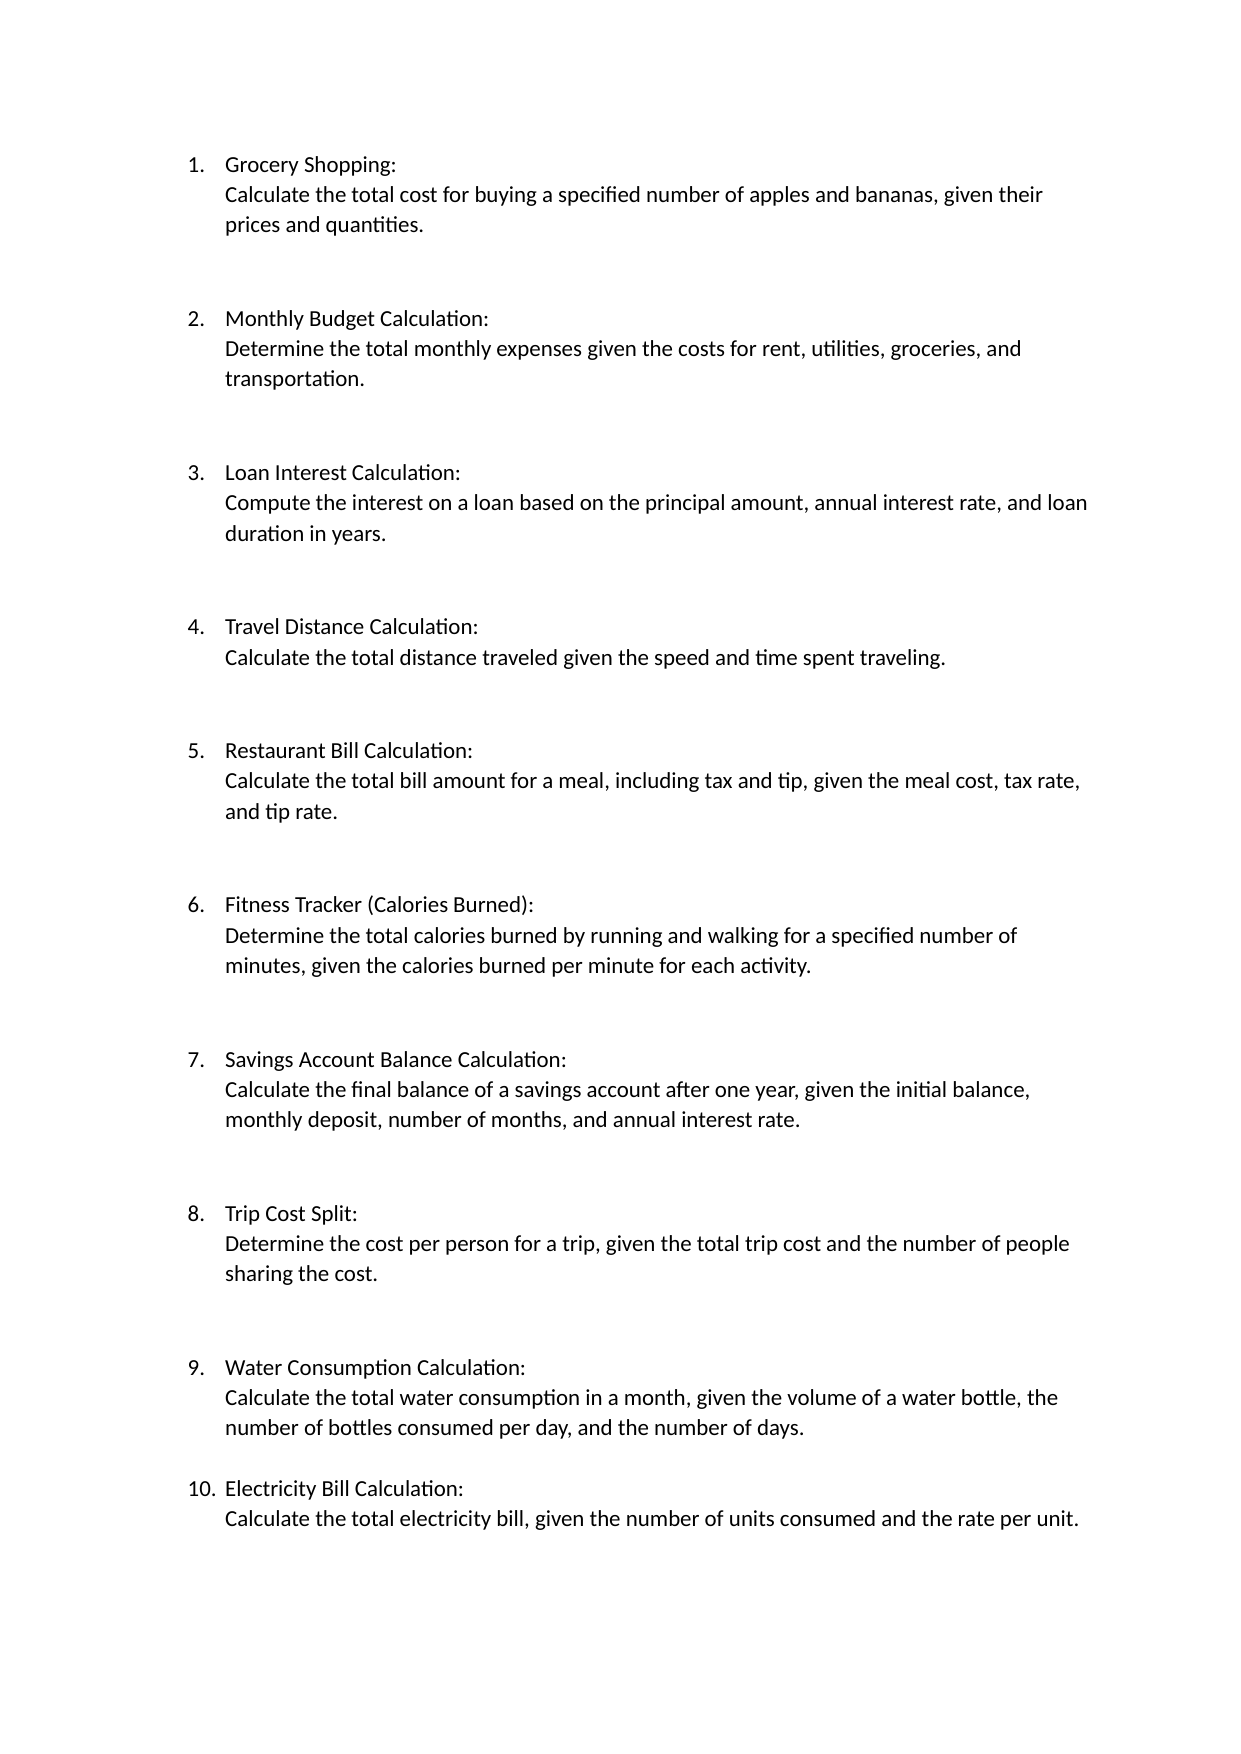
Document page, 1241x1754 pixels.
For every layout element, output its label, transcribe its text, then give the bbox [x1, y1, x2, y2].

list Electricity Bill Calculation: [187, 1474, 1090, 1502]
list Calculate the total distance traveled given the speed and time spent traveling. [225, 643, 1090, 671]
list Travel Distance Calculation: [187, 612, 1090, 641]
list Restaurant Bill Calculation: [187, 736, 1090, 764]
list Determine the total calories burned by running and walking for a specified number of minutes, given the calories burned per minute for each activity. [225, 921, 1090, 979]
list Water Consumption Calculation: [187, 1353, 1090, 1381]
list Determine the total monthly expenses given the costs for rent, utilities, groceries, and transportation. [225, 334, 1090, 393]
list Grocery Shopping: [187, 150, 1090, 178]
list Calculate the total electricity bill, given the number of units consumed and the rate per unit. [225, 1504, 1090, 1532]
list Calculate the total bill amount for a meal, including tax and tip, given the meal cost, tax rate, and tip rate. [225, 767, 1090, 825]
list Monthly Budget Calculation: [187, 304, 1090, 332]
list Calculate the final balance of a savings account after one year, given the initial balance, monthly deposit, number of months, and annual interest rate. [225, 1075, 1090, 1133]
list Determine the cost per person for a trip, given the total trip cost and the number of people sharing the cost. [225, 1229, 1090, 1287]
list Compute the interest on a loan based on the principal amount, annual interest rate, and loan duration in years. [225, 488, 1090, 547]
list Savings Account Balance Calculation: [187, 1045, 1090, 1073]
list Loan Interest Calculation: [187, 458, 1090, 486]
list Calculate the total cost for buying a specified number of apples and bananas, given their prices and quantities. [225, 180, 1090, 238]
list Calculate the total water consumption in a month, given the volume of a water bottle, the number of bottles consumed per day, and the number of days. [225, 1383, 1090, 1442]
list Fitness Tracker (Calories Burned): [187, 891, 1090, 919]
list Trip Cost Split: [187, 1199, 1090, 1227]
